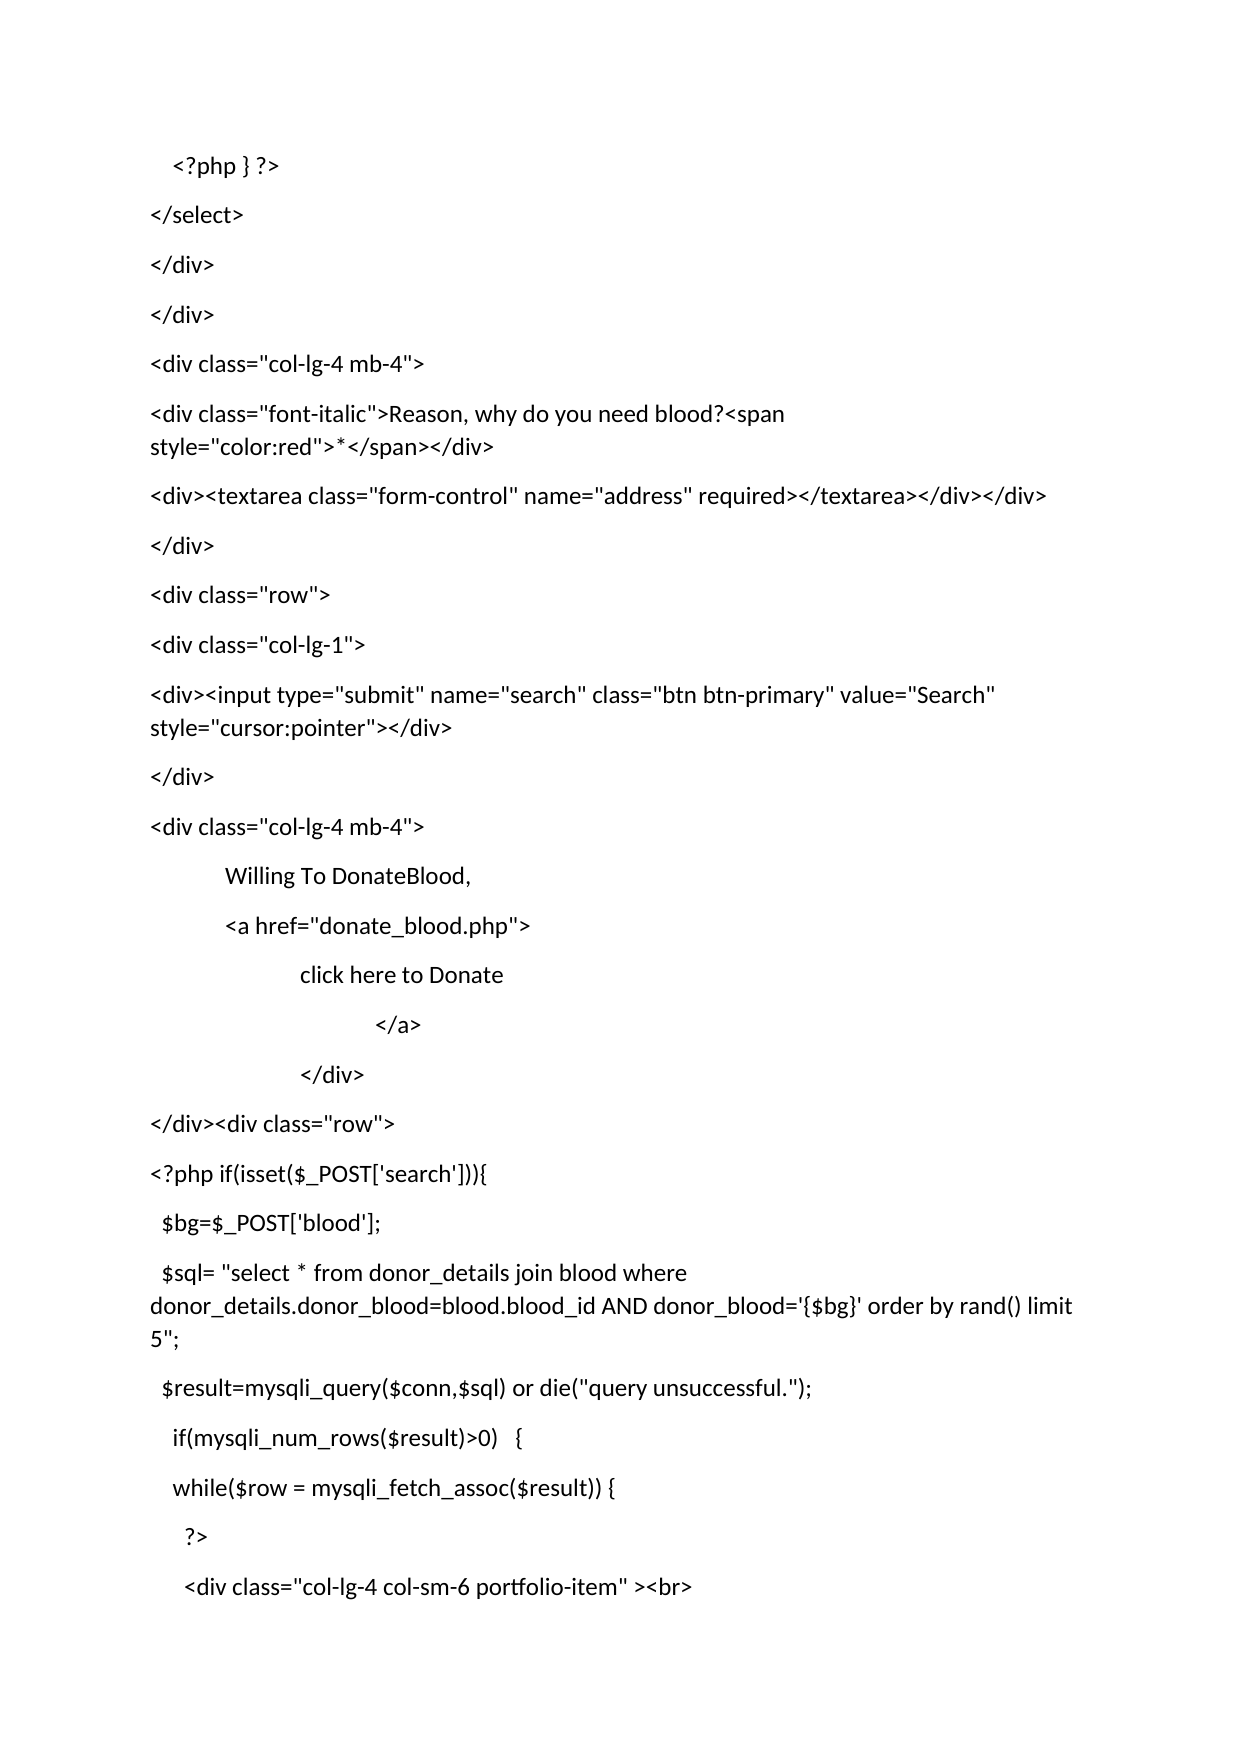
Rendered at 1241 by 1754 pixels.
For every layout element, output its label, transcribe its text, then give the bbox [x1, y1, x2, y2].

text </div> [150, 530, 1090, 561]
text </div><div class="row"> [150, 1108, 1090, 1139]
text <div class="row"> [150, 579, 1090, 610]
text </div> [150, 761, 1090, 792]
text ?> [150, 1521, 1090, 1552]
text <div class="col-lg-4 mb-4"> [150, 348, 1090, 379]
text while($row = mysqli_fetch_assoc($result)) { [150, 1472, 1090, 1502]
text if(mysqli_num_rows($result)>0) { [150, 1422, 1090, 1453]
text $sql= "select * from donor_details join blood where donor_details.donor_blood=blood.blood_id AND donor_blood='{$bg}' order by rand() limit 5"; [150, 1257, 1090, 1353]
text </select> [150, 199, 1090, 230]
text click here to Donate [150, 959, 1090, 990]
text </div> [150, 1059, 1090, 1089]
text Willing To DonateBlood, [150, 860, 1090, 891]
text $bg=$_POST['blood']; [150, 1207, 1090, 1238]
text <div><input type="submit" name="search" class="btn btn-primary" value="Search" style="cursor:pointer"></div> [150, 679, 1090, 742]
text <div class="font-italic">Reason, why do you need blood?<span style="color:red">*</span></div> [150, 398, 1090, 461]
text <div class="col-lg-4 col-sm-6 portfolio-item" ><br> [150, 1571, 1090, 1601]
text <?php if(isset($_POST['search'])){ [150, 1158, 1090, 1188]
text <a href="donate_blood.php"> [150, 910, 1090, 941]
text </div> [150, 299, 1090, 329]
text </div> [150, 249, 1090, 280]
text <?php } ?> [150, 150, 1090, 181]
text </a> [150, 1009, 1090, 1040]
text <div><textarea class="form-control" name="address" required></textarea></div></div> [150, 480, 1090, 511]
text <div class="col-lg-1"> [150, 629, 1090, 660]
text <div class="col-lg-4 mb-4"> [150, 811, 1090, 841]
text $result=mysqli_query($conn,$sql) or die("query unsuccessful."); [150, 1372, 1090, 1403]
